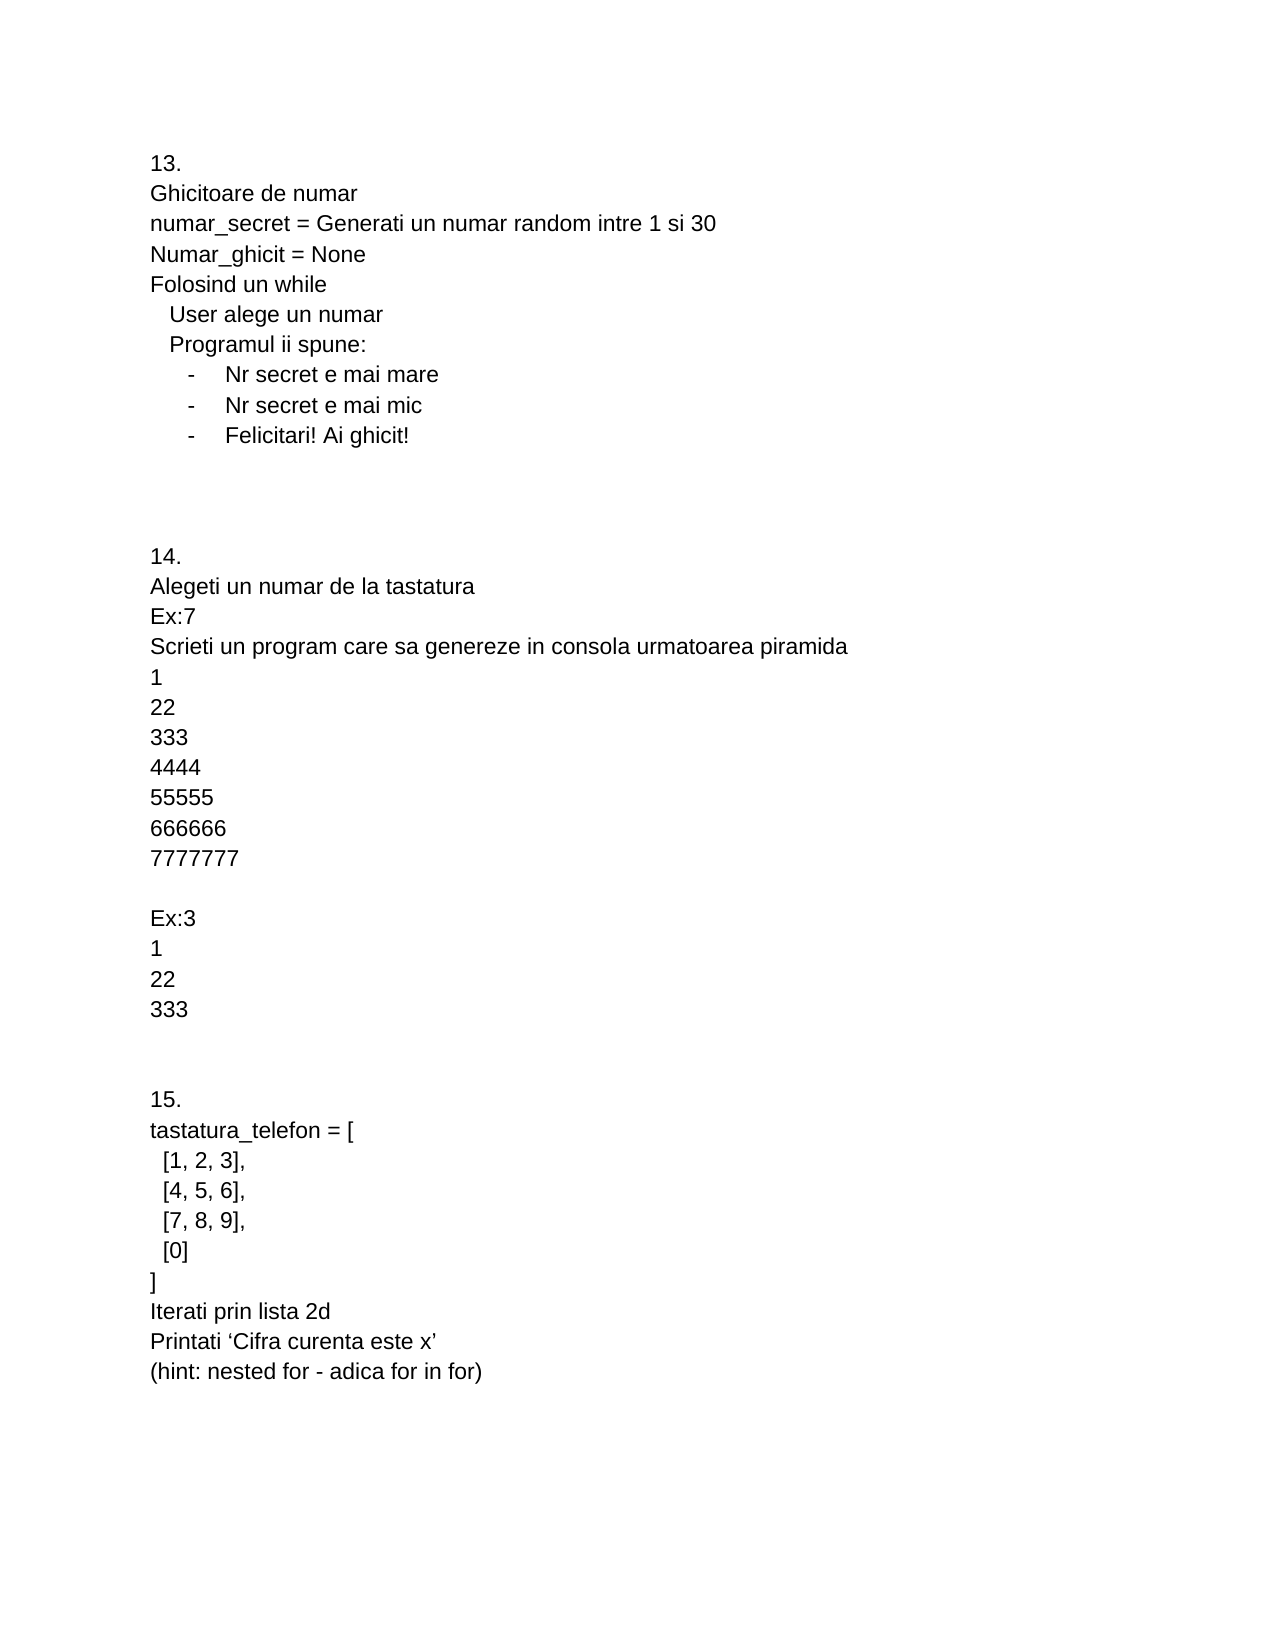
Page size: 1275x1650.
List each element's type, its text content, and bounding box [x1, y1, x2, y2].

text [0] [150, 1237, 1125, 1264]
text 1 [150, 663, 1125, 690]
list Nr secret e mai mare [187, 361, 1125, 388]
text [7, 8, 9], [150, 1207, 1125, 1234]
text 7777777 [150, 845, 1125, 871]
text Iterati prin lista 2d [150, 1298, 1125, 1324]
text Ghicitoare de numar [150, 180, 1125, 207]
text 14. [150, 543, 1125, 569]
text numar_secret = Generati un numar random intre 1 si 30 [150, 210, 1125, 237]
text 22 [150, 694, 1125, 720]
text Ex:7 [150, 603, 1125, 629]
text 55555 [150, 784, 1125, 811]
text 666666 [150, 814, 1125, 841]
text Ex:3 [150, 905, 1125, 932]
text 4444 [150, 754, 1125, 781]
text tastatura_telefon = [ [150, 1117, 1125, 1143]
text Folosind un while [150, 271, 1125, 297]
text User alege un numar [150, 301, 1125, 327]
list Nr secret e mai mic [187, 392, 1125, 418]
text 333 [150, 996, 1125, 1022]
text Numar_ghicit = None [150, 241, 1125, 267]
text 15. [150, 1086, 1125, 1113]
text Printati ‘Cifra curenta este x’ [150, 1328, 1125, 1354]
text 13. [150, 150, 1125, 176]
text 1 [150, 935, 1125, 962]
text [1, 2, 3], [150, 1147, 1125, 1173]
text [4, 5, 6], [150, 1177, 1125, 1203]
text Alegeti un numar de la tastatura [150, 573, 1125, 599]
list Felicitari! Ai ghicit! [187, 422, 1125, 448]
text Programul ii spune: [150, 331, 1125, 358]
text Scrieti un program care sa genereze in consola urmatoarea piramida [150, 633, 1125, 660]
text 333 [150, 724, 1125, 750]
text ] [150, 1268, 1125, 1294]
text (hint: nested for - adica for in for) [150, 1358, 1125, 1385]
text 22 [150, 966, 1125, 992]
